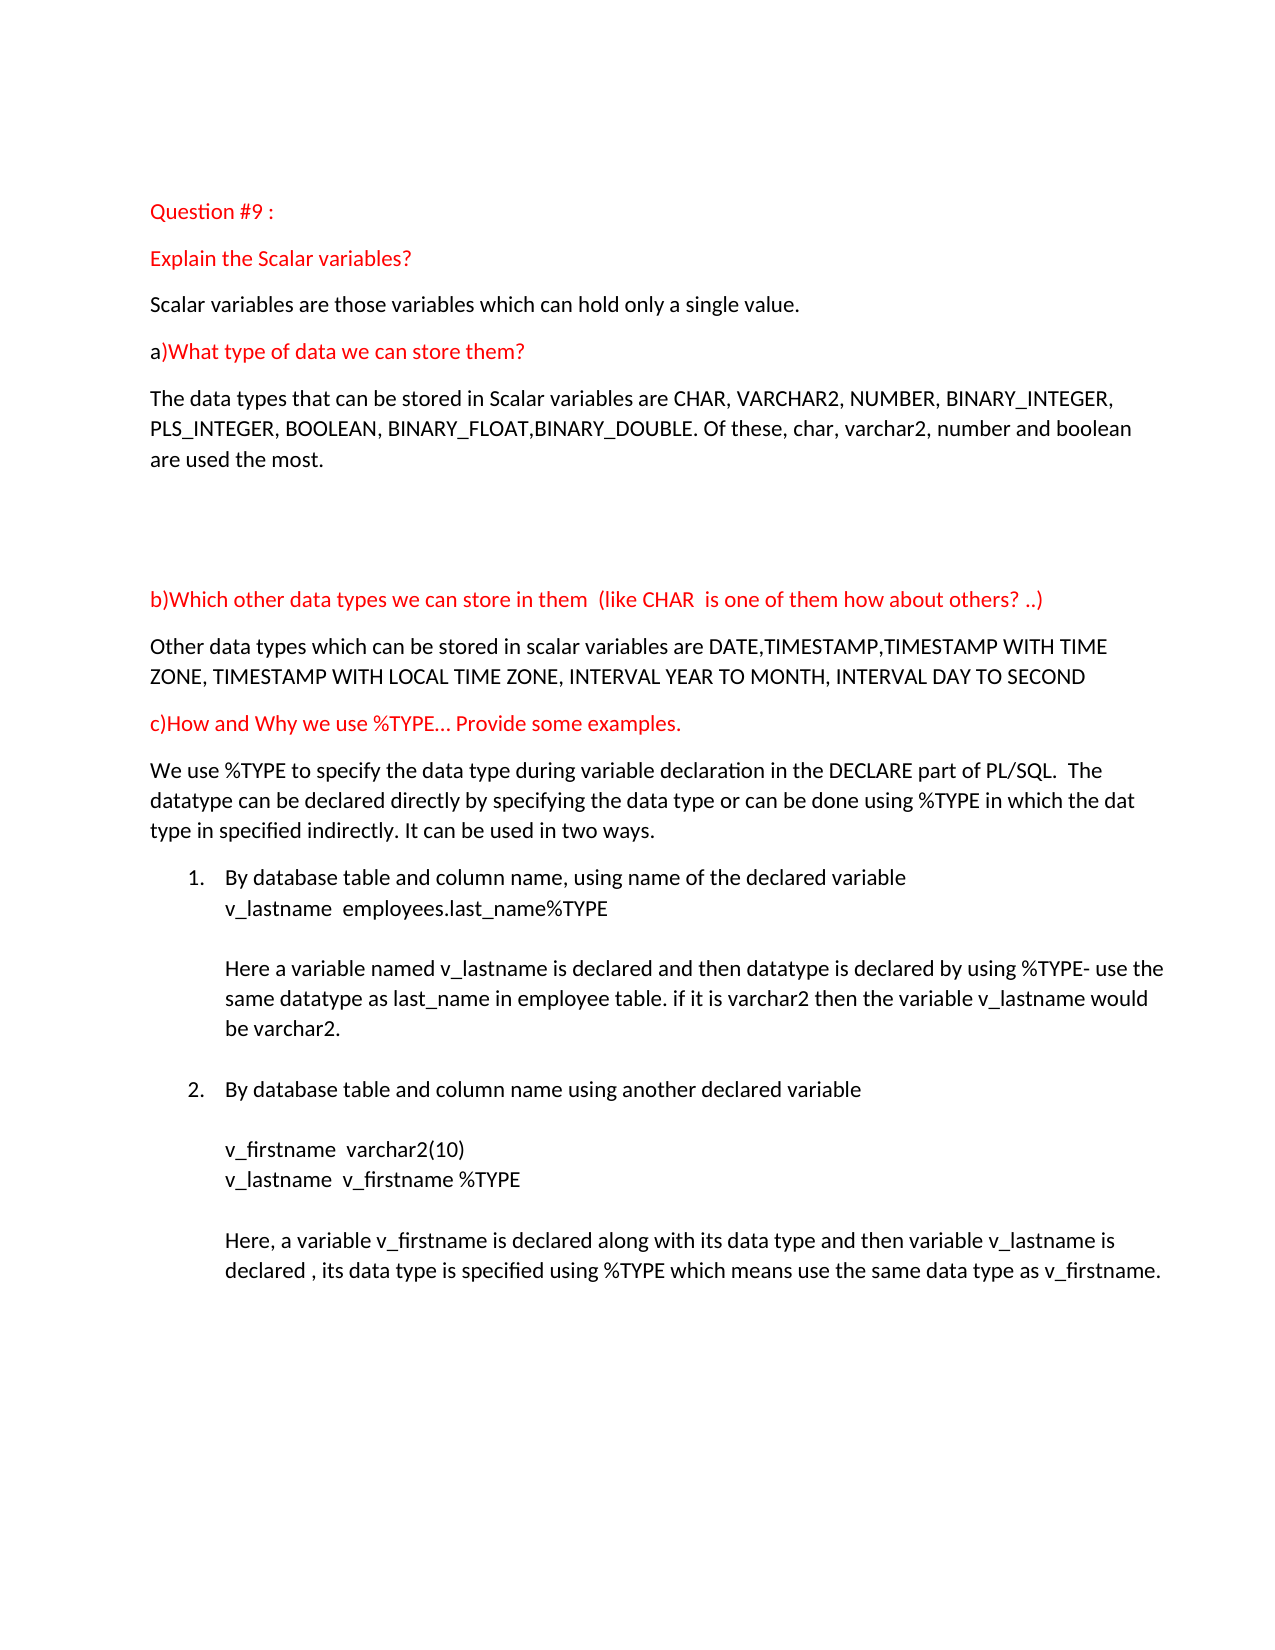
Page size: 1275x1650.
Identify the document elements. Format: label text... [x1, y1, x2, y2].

list v_lastname employees.last_name%TYPE [225, 894, 1167, 922]
text We use %TYPE to specify the data type during variable declaration in the DECLARE part of PL/SQL. The datatype can be declared directly by specifying the data type or can be done using %TYPE in which the dat type in specified indirectly. It can be used in two ways. [150, 756, 1167, 845]
list By database table and column name, using name of the declared variable [187, 863, 1167, 892]
list Here a variable named v_lastname is declared and then datatype is declared by using %TYPE- use the same datatype as last_name in employee table. if it is varchar2 then the variable v_lastname would be varchar2. [225, 954, 1167, 1043]
text c)How and Why we use %TYPE… Provide some examples. [150, 709, 1167, 737]
text Question #9 : [150, 197, 1167, 225]
list v_lastname v_firstname %TYPE [225, 1166, 1167, 1194]
text b)Which other data types we can store in them (like CHAR is one of them how about others? ..) [150, 585, 1167, 613]
text The data types that can be stored in Scalar variables are CHAR, VARCHAR2, NUMBER, BINARY_INTEGER, PLS_INTEGER, BOOLEAN, BINARY_FLOAT,BINARY_DOUBLE. Of these, char, varchar2, number and boolean are used the most. [150, 384, 1167, 473]
list By database table and column name using another declared variable [187, 1075, 1167, 1103]
text a)What type of data we can store them? [150, 337, 1167, 366]
text Scalar variables are those variables which can hold only a single value. [150, 291, 1167, 319]
list v_firstname varchar2(10) [225, 1135, 1167, 1163]
text Explain the Scalar variables? [150, 244, 1167, 272]
list Here, a variable v_firstname is declared along with its data type and then variable v_lastname is declared , its data type is specified using %TYPE which means use the same data type as v_firstname. [225, 1226, 1167, 1284]
text Other data types which can be stored in scalar variables are DATE,TIMESTAMP,TIMESTAMP WITH TIME ZONE, TIMESTAMP WITH LOCAL TIME ZONE, INTERVAL YEAR TO MONTH, INTERVAL DAY TO SECOND [150, 632, 1167, 691]
